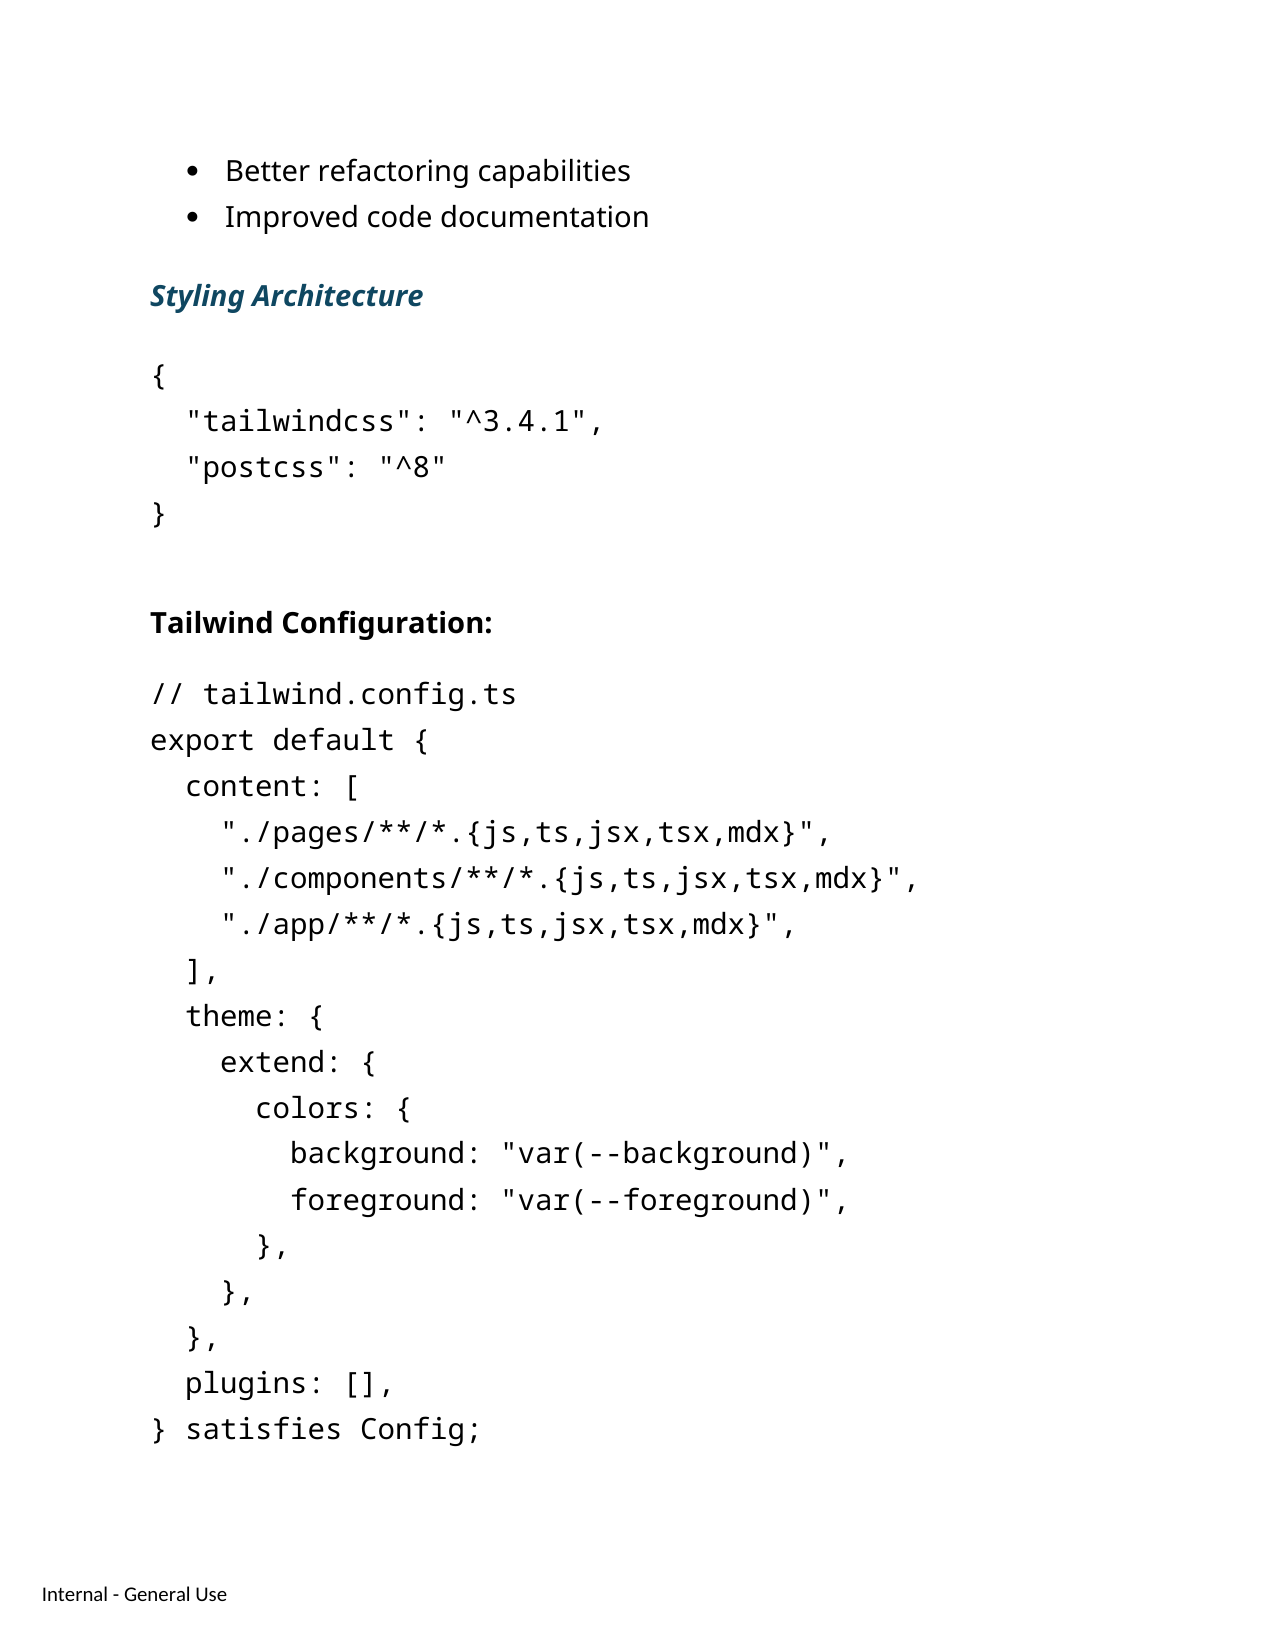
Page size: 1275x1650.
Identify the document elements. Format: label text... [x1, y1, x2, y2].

text Tailwind Configuration: [150, 602, 1125, 642]
list Better refactoring capabilities [187, 150, 1125, 190]
list Improved code documentation [187, 196, 1125, 236]
subtitle Styling Architecture [150, 275, 1125, 315]
text { "tailwindcss": "^3.4.1", "postcss": "^8" } [150, 354, 1125, 572]
text // tailwind.config.ts export default { content: [ "./pages/**/*.{js,ts,jsx,tsx,mdx}", "./components/**/*.{js,ts,jsx,tsx,mdx}", "./app/**/*.{js,ts,jsx,tsx,mdx}", ], theme: { extend: { colors: { background: "var(--background)", foreground: "var(--foreground)", }, }, }, plugins: [], } satisfies Config; [150, 673, 1125, 1488]
